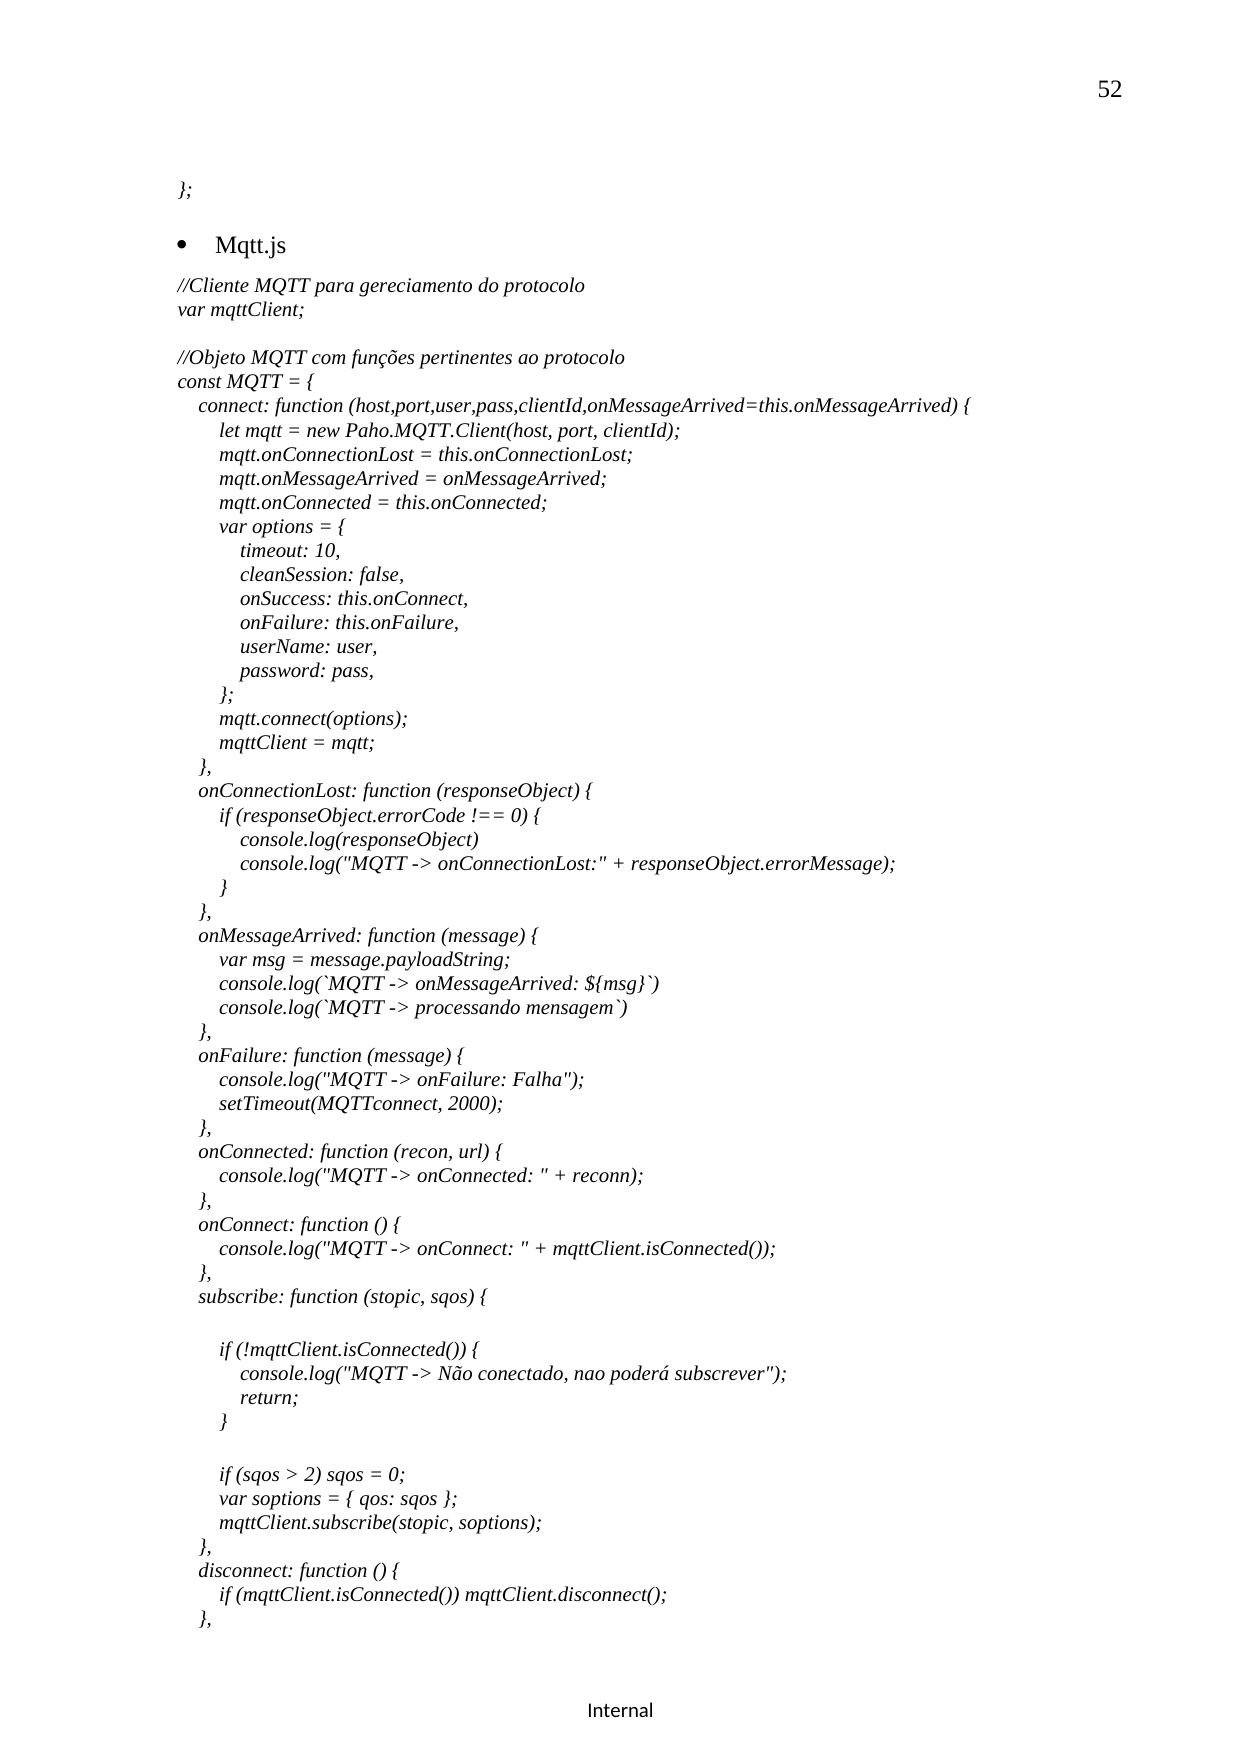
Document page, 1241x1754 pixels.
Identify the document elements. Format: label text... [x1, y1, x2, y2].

text mqttClient = mqtt; [177, 730, 1122, 754]
text onFailure: this.onFailure, [177, 610, 1122, 634]
text setTimeout(MQTTconnect, 2000); [177, 1091, 1122, 1115]
list Mqtt.js [177, 230, 1122, 259]
text if (!mqttClient.isConnected()) { [177, 1337, 1122, 1361]
text }, [177, 754, 1122, 778]
text console.log("MQTT -> onFailure: Falha"); [177, 1067, 1122, 1091]
text let mqtt = new Paho.MQTT.Client(host, port, clientId); [177, 417, 1122, 442]
text password: pass, [177, 658, 1122, 682]
text }, [177, 1187, 1122, 1212]
text const MQTT = { [177, 369, 1122, 393]
text mqttClient.subscribe(stopic, soptions); [177, 1510, 1122, 1534]
text var mqttClient; [177, 297, 1122, 321]
text timeout: 10, [177, 538, 1122, 562]
text onSuccess: this.onConnect, [177, 586, 1122, 610]
text onConnected: function (recon, url) { [177, 1139, 1122, 1163]
text return; [177, 1385, 1122, 1409]
text }; [177, 682, 1122, 706]
text var msg = message.payloadString; [177, 947, 1122, 971]
text console.log("MQTT -> onConnectionLost:" + responseObject.errorMessage); [177, 851, 1122, 875]
text }, [177, 1606, 1122, 1630]
text subscribe: function (stopic, sqos) { [177, 1284, 1122, 1308]
text }, [177, 1019, 1122, 1043]
text console.log(responseObject) [177, 827, 1122, 851]
text }, [177, 899, 1122, 923]
text //Cliente MQTT para gereciamento do protocolo [177, 273, 1122, 297]
text } [177, 875, 1122, 899]
text var soptions = { qos: sqos }; [177, 1486, 1122, 1510]
text }, [177, 1115, 1122, 1139]
text }; [177, 177, 1122, 201]
text mqtt.onConnected = this.onConnected; [177, 490, 1122, 514]
text }, [177, 1534, 1122, 1558]
text onConnectionLost: function (responseObject) { [177, 778, 1122, 802]
text } [177, 1409, 1122, 1433]
text connect: function (host,port,user,pass,clientId,onMessageArrived=this.onMessageArrived) { [177, 393, 1122, 417]
text console.log(`MQTT -> onMessageArrived: ${msg}`) [177, 971, 1122, 995]
text mqtt.onConnectionLost = this.onConnectionLost; [177, 442, 1122, 466]
text onConnect: function () { [177, 1212, 1122, 1236]
text console.log("MQTT -> Não conectado, nao poderá subscrever"); [177, 1361, 1122, 1385]
text cleanSession: false, [177, 562, 1122, 586]
text if (sqos > 2) sqos = 0; [177, 1462, 1122, 1486]
text if (mqttClient.isConnected()) mqttClient.disconnect(); [177, 1582, 1122, 1606]
text if (responseObject.errorCode !== 0) { [177, 802, 1122, 827]
text mqtt.onMessageArrived = onMessageArrived; [177, 466, 1122, 490]
text onFailure: function (message) { [177, 1043, 1122, 1067]
text }, [177, 1260, 1122, 1284]
text userName: user, [177, 634, 1122, 658]
text console.log(`MQTT -> processando mensagem`) [177, 995, 1122, 1019]
text //Objeto MQTT com funções pertinentes ao protocolo [177, 345, 1122, 369]
text disconnect: function () { [177, 1558, 1122, 1582]
text console.log("MQTT -> onConnected: " + reconn); [177, 1163, 1122, 1187]
text console.log("MQTT -> onConnect: " + mqttClient.isConnected()); [177, 1236, 1122, 1260]
text mqtt.connect(options); [177, 706, 1122, 730]
text onMessageArrived: function (message) { [177, 923, 1122, 947]
text var options = { [177, 514, 1122, 538]
